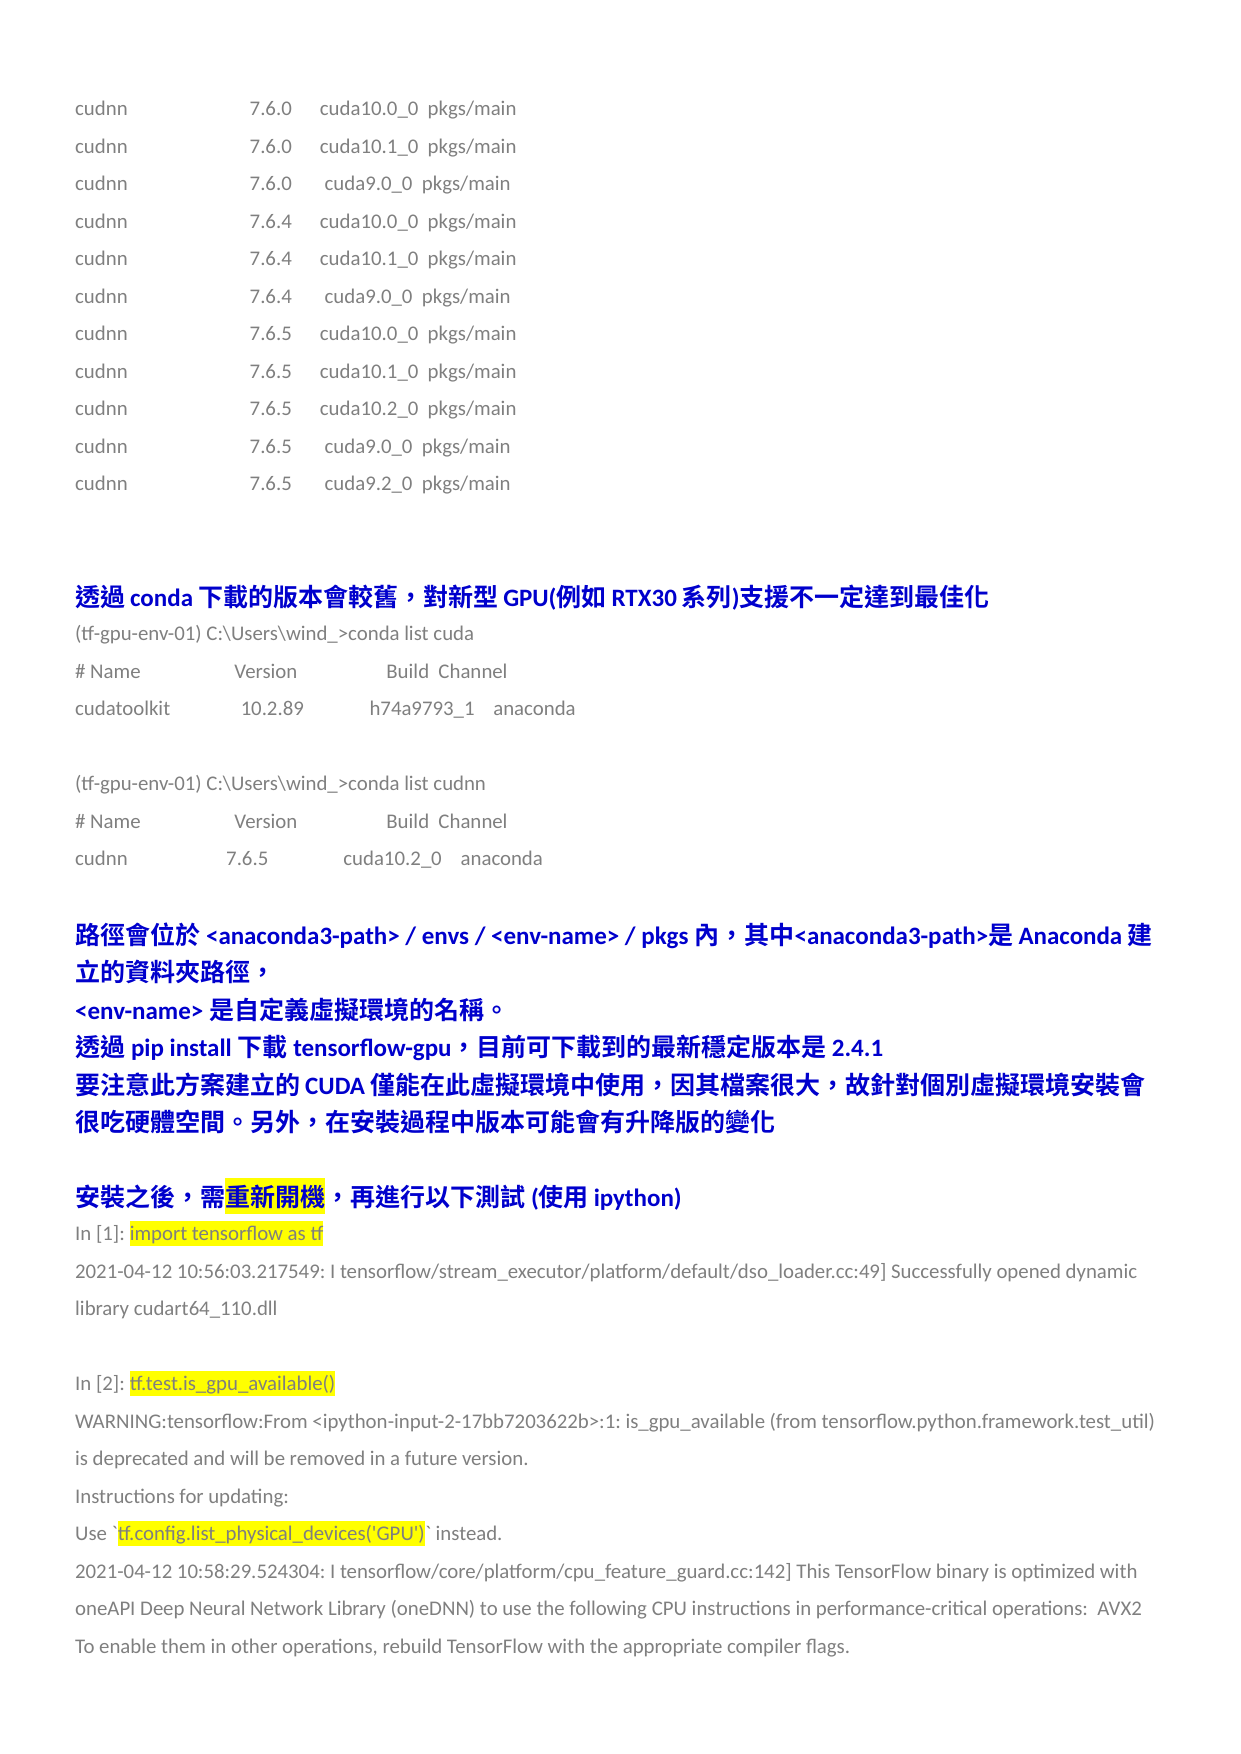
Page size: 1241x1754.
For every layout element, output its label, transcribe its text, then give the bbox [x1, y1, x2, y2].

text cudnn 7.6.0 cuda10.1_0 pkgs/main [75, 127, 1165, 164]
text cudnn 7.6.5 cuda10.2_0 anaconda [75, 839, 1165, 877]
text 2021-04-12 10:56:03.217549: I tensorflow/stream_executor/platform/default/dso_loader.cc:49] Successfully opened dynamic library cudart64_110.dll [75, 1252, 1165, 1327]
text (tf-gpu-env-01) C:\Users\wind_>conda list cudnn [75, 764, 1165, 802]
text 透過 pip install 下載 tensorflow-gpu，目前可下載到的最新穩定版本是2.4.1 [75, 1027, 1165, 1064]
text Instructions for updating: [75, 1477, 1165, 1514]
text cudnn 7.6.4 cuda9.0_0 pkgs/main [75, 277, 1165, 314]
text 透過conda下載的版本會較舊，對新型GPU(例如RTX30系列)支援不一定達到最佳化 [75, 577, 1165, 614]
text Use `tf.config.list_physical_devices('GPU')` instead. [75, 1514, 1165, 1552]
text To enable them in other operations, rebuild TensorFlow with the appropriate compiler flags. [75, 1627, 1165, 1664]
text cudatoolkit 10.2.89 h74a9793_1 anaconda [75, 689, 1165, 727]
text In [1]: import tensorflow as tf [75, 1214, 1165, 1252]
text cudnn 7.6.4 cuda10.1_0 pkgs/main [75, 239, 1165, 277]
text 路徑會位於 <anaconda3-path> / envs / <env-name> / pkgs 內，其中<anaconda3-path>是Anaconda建立的資料夾路徑， [75, 914, 1165, 989]
text cudnn 7.6.0 cuda10.0_0 pkgs/main [75, 89, 1165, 127]
text cudnn 7.6.5 cuda9.2_0 pkgs/main [75, 464, 1165, 502]
text In [2]: tf.test.is_gpu_available() [75, 1364, 1165, 1402]
text (tf-gpu-env-01) C:\Users\wind_>conda list cuda [75, 614, 1165, 652]
text cudnn 7.6.5 cuda10.1_0 pkgs/main [75, 352, 1165, 389]
text 安裝之後，需重新開機，再進行以下測試 (使用ipython) [75, 1177, 1165, 1214]
text cudnn 7.6.4 cuda10.0_0 pkgs/main [75, 202, 1165, 239]
text <env-name> 是自定義虛擬環境的名稱。 [75, 989, 1165, 1027]
text cudnn 7.6.5 cuda10.2_0 pkgs/main [75, 389, 1165, 427]
text cudnn 7.6.5 cuda10.0_0 pkgs/main [75, 314, 1165, 352]
text 2021-04-12 10:58:29.524304: I tensorflow/core/platform/cpu_feature_guard.cc:142] This TensorFlow binary is optimized with oneAPI Deep Neural Network Library (oneDNN) to use the following CPU instructions in performance-critical operations: AVX2 [75, 1552, 1165, 1627]
text WARNING:tensorflow:From <ipython-input-2-17bb7203622b>:1: is_gpu_available (from tensorflow.python.framework.test_util) is deprecated and will be removed in a future version. [75, 1402, 1165, 1477]
text # Name Version Build Channel [75, 802, 1165, 839]
text # Name Version Build Channel [75, 652, 1165, 689]
text 要注意此方案建立的CUDA僅能在此虛擬環境中使用，因其檔案很大，故針對個別虛擬環境安裝會很吃硬體空間。另外，在安裝過程中版本可能會有升降版的變化 [75, 1064, 1165, 1139]
text cudnn 7.6.5 cuda9.0_0 pkgs/main [75, 427, 1165, 464]
text cudnn 7.6.0 cuda9.0_0 pkgs/main [75, 164, 1165, 202]
